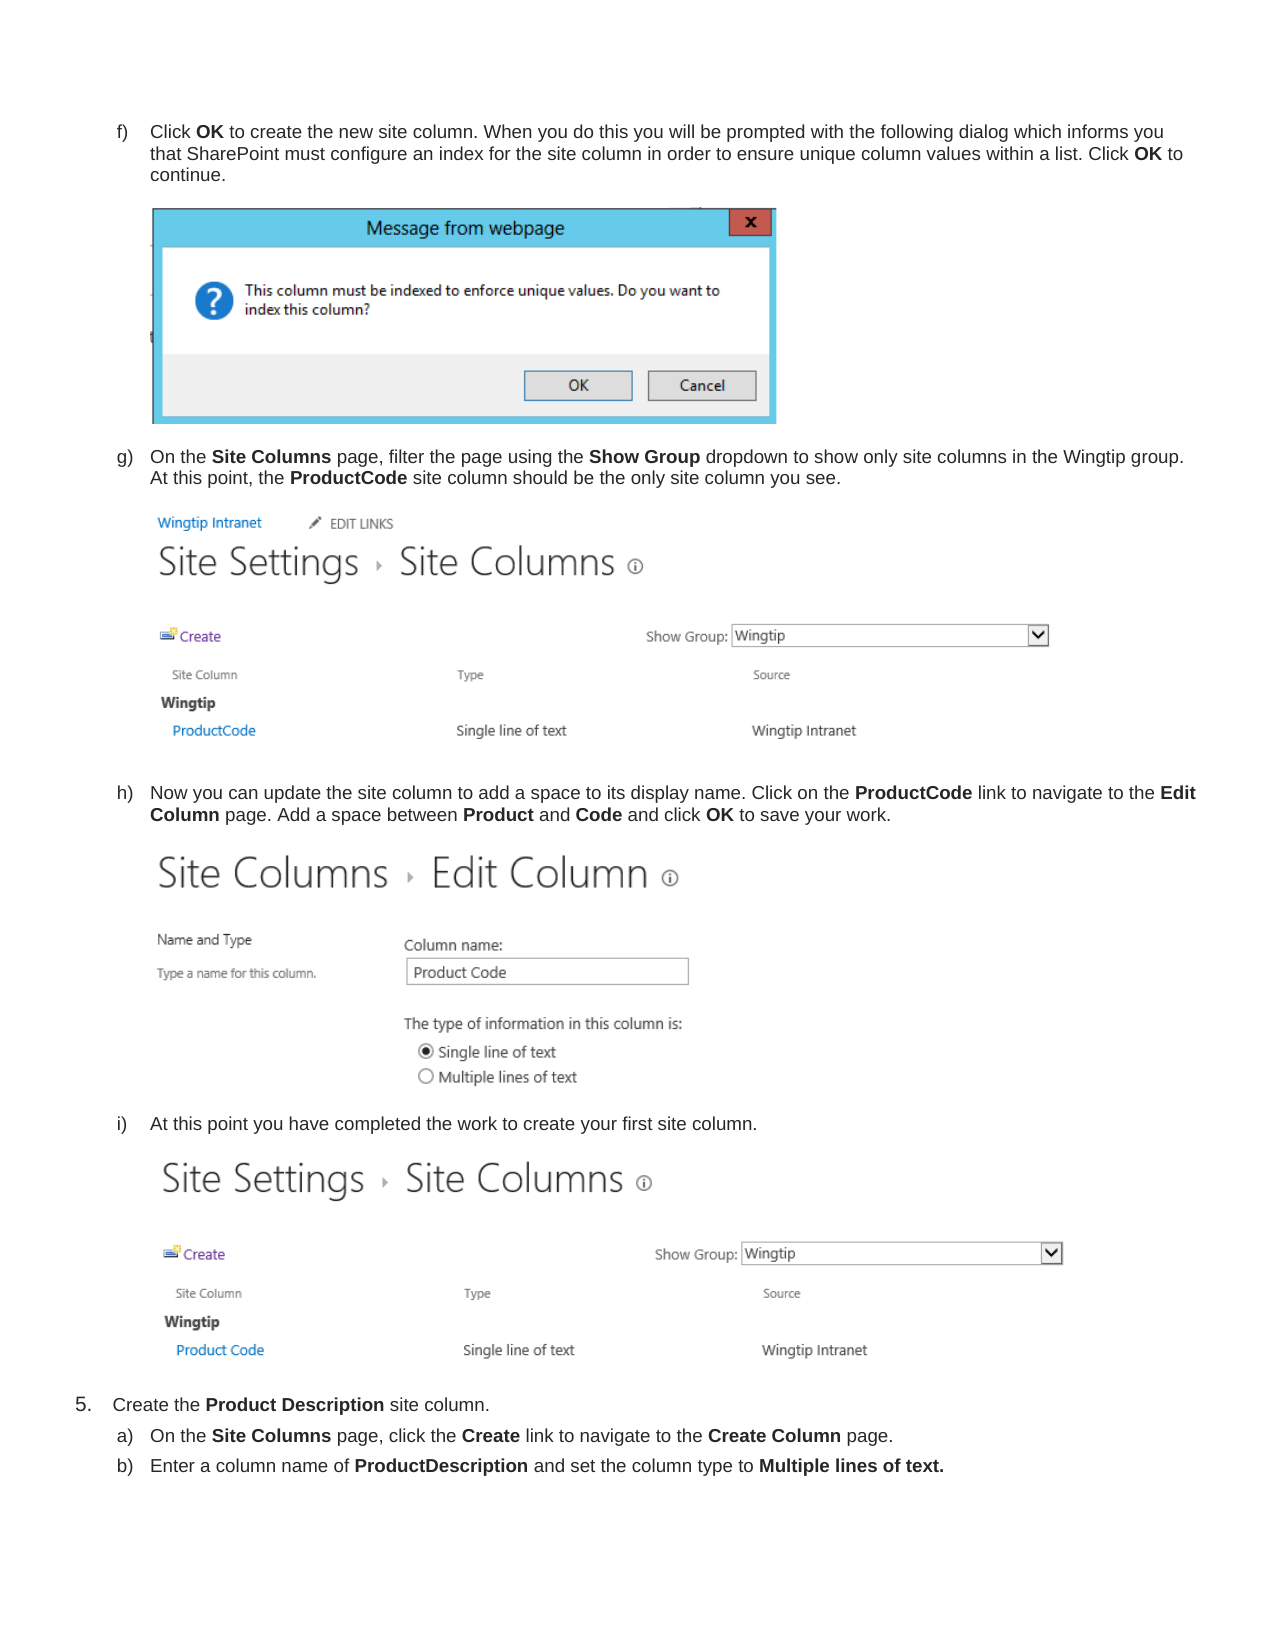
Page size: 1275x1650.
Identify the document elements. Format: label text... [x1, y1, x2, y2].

picture [150, 846, 760, 1091]
text On the Site Columns page, filter the page using the Show Group dropdown to show only site columns in the Wingtip group. At this point, the ProductCode site column should be the only site column you see. [117, 446, 1200, 489]
text On the Site Columns page, click the Create link to navigate to the Create Column page. [117, 1424, 1200, 1446]
text At this point you have completed the work to create your first site column. [117, 1112, 1200, 1134]
text Now you can update the site column to add a space to its display name. Click on the ProductCode link to navigate to the Edit Column page. Add a space between Product and Code and click OK to save your work. [117, 782, 1200, 825]
text Create the Product Description site column. [75, 1392, 1200, 1416]
picture [150, 207, 777, 424]
picture [150, 1155, 1070, 1371]
picture [150, 510, 1050, 760]
text Click OK to create the new site column. When you do this you will be prompted with the following dialog which informs you that SharePoint must configure an index for the site column in order to ensure unique column values within a list. Click OK to continue. [117, 121, 1200, 186]
text Enter a column name of ProductDescription and set the column type to Multiple lines of text. [117, 1454, 1200, 1476]
